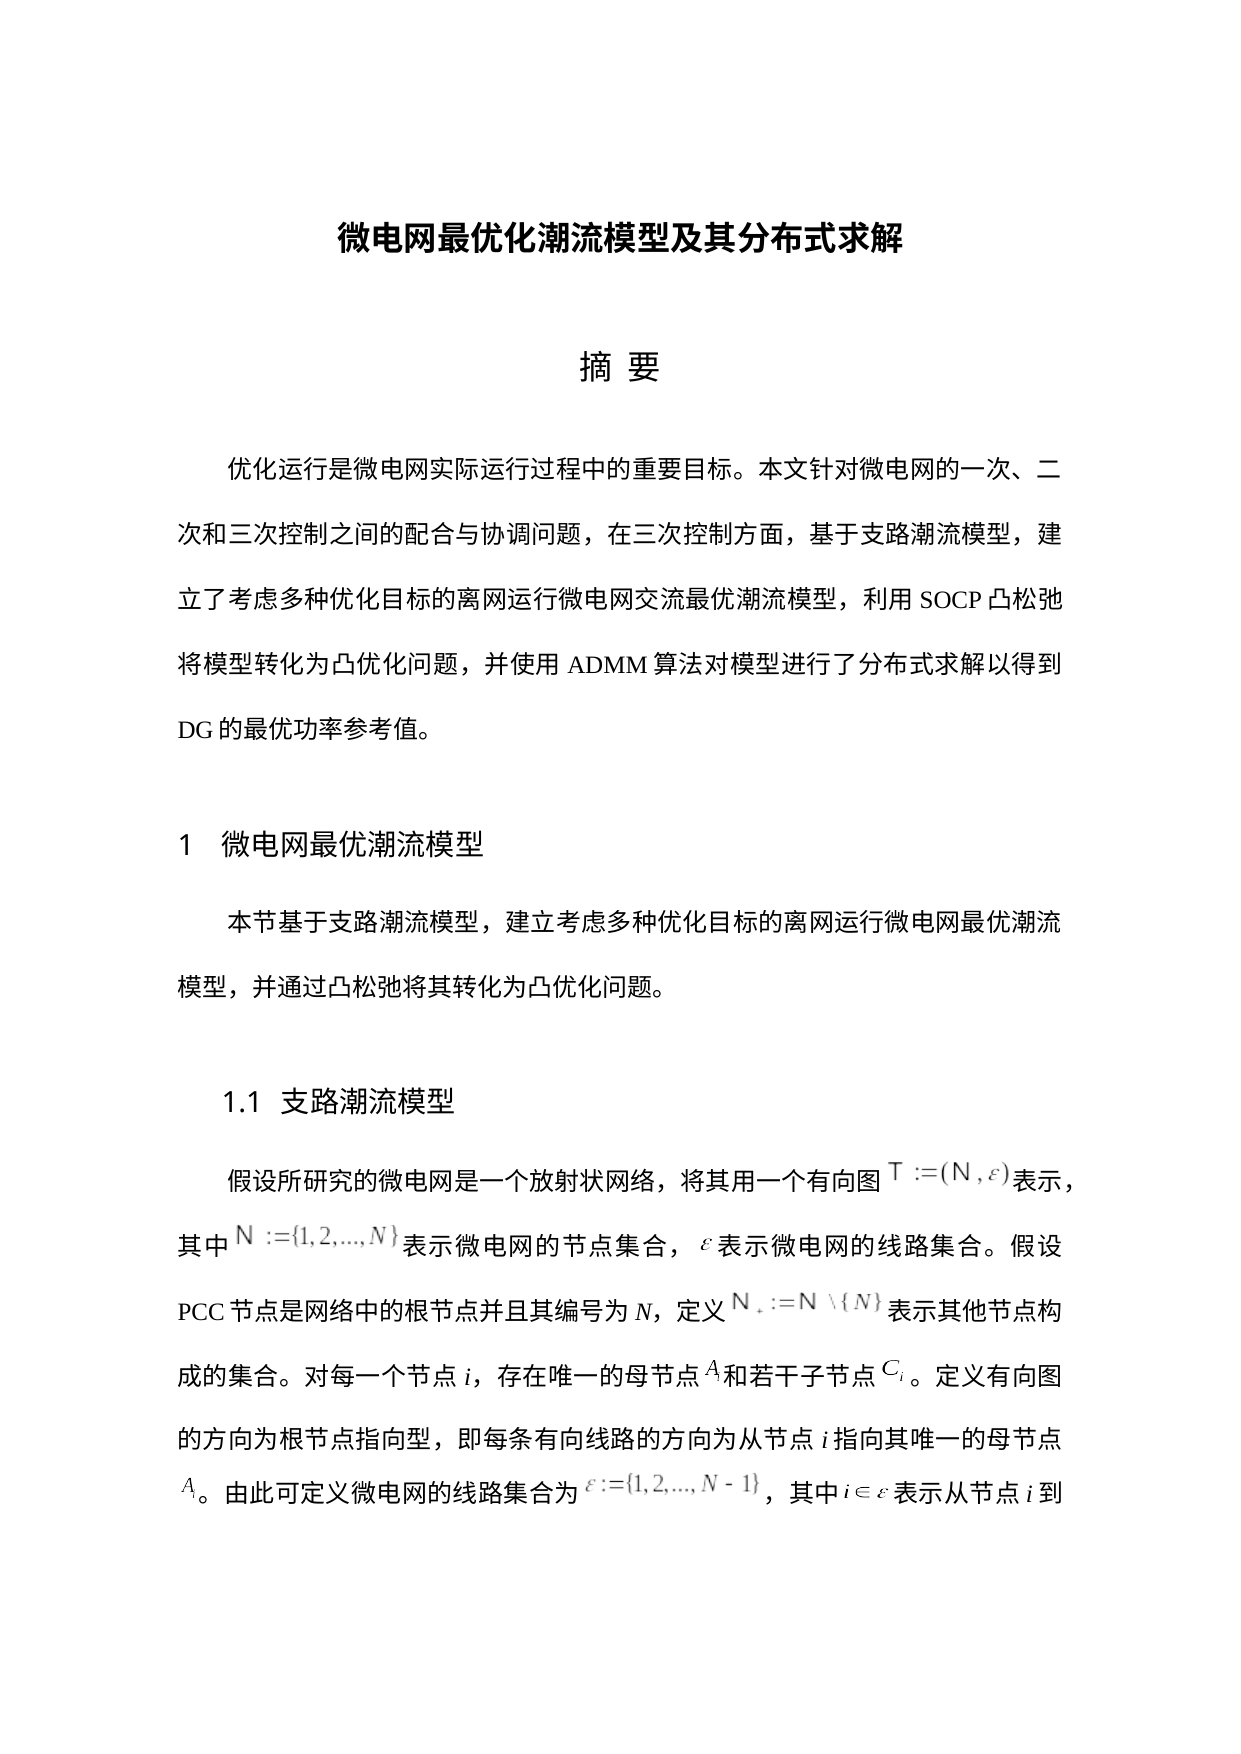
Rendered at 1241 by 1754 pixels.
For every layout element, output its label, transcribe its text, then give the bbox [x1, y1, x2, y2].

text 优化运行是微电网实际运行过程中的重要目标。本文针对微电网的一次、二次和三次控制之间的配合与协调问题，在三次控制方面，基于支路潮流模型，建立了考虑多种优化目标的离网运行微电网交流最优潮流模型，利用SOCP凸松弛将模型转化为凸优化问题，并使用ADMM算法对模型进行了分布式求解以得到DG的最优功率参考值。 [177, 435, 1063, 760]
text 摘 要 [177, 333, 1063, 398]
text 微电网最优潮流模型 [177, 810, 1063, 875]
text 本节基于支路潮流模型，建立考虑多种优化目标的离网运行微电网最优潮流模型，并通过凸松弛将其转化为凸优化问题。 [177, 888, 1063, 1018]
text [177, 1145, 1063, 1535]
subtitle 支路潮流模型 [221, 1068, 1063, 1133]
title 微电网最优化潮流模型及其分布式求解 [177, 203, 1063, 268]
